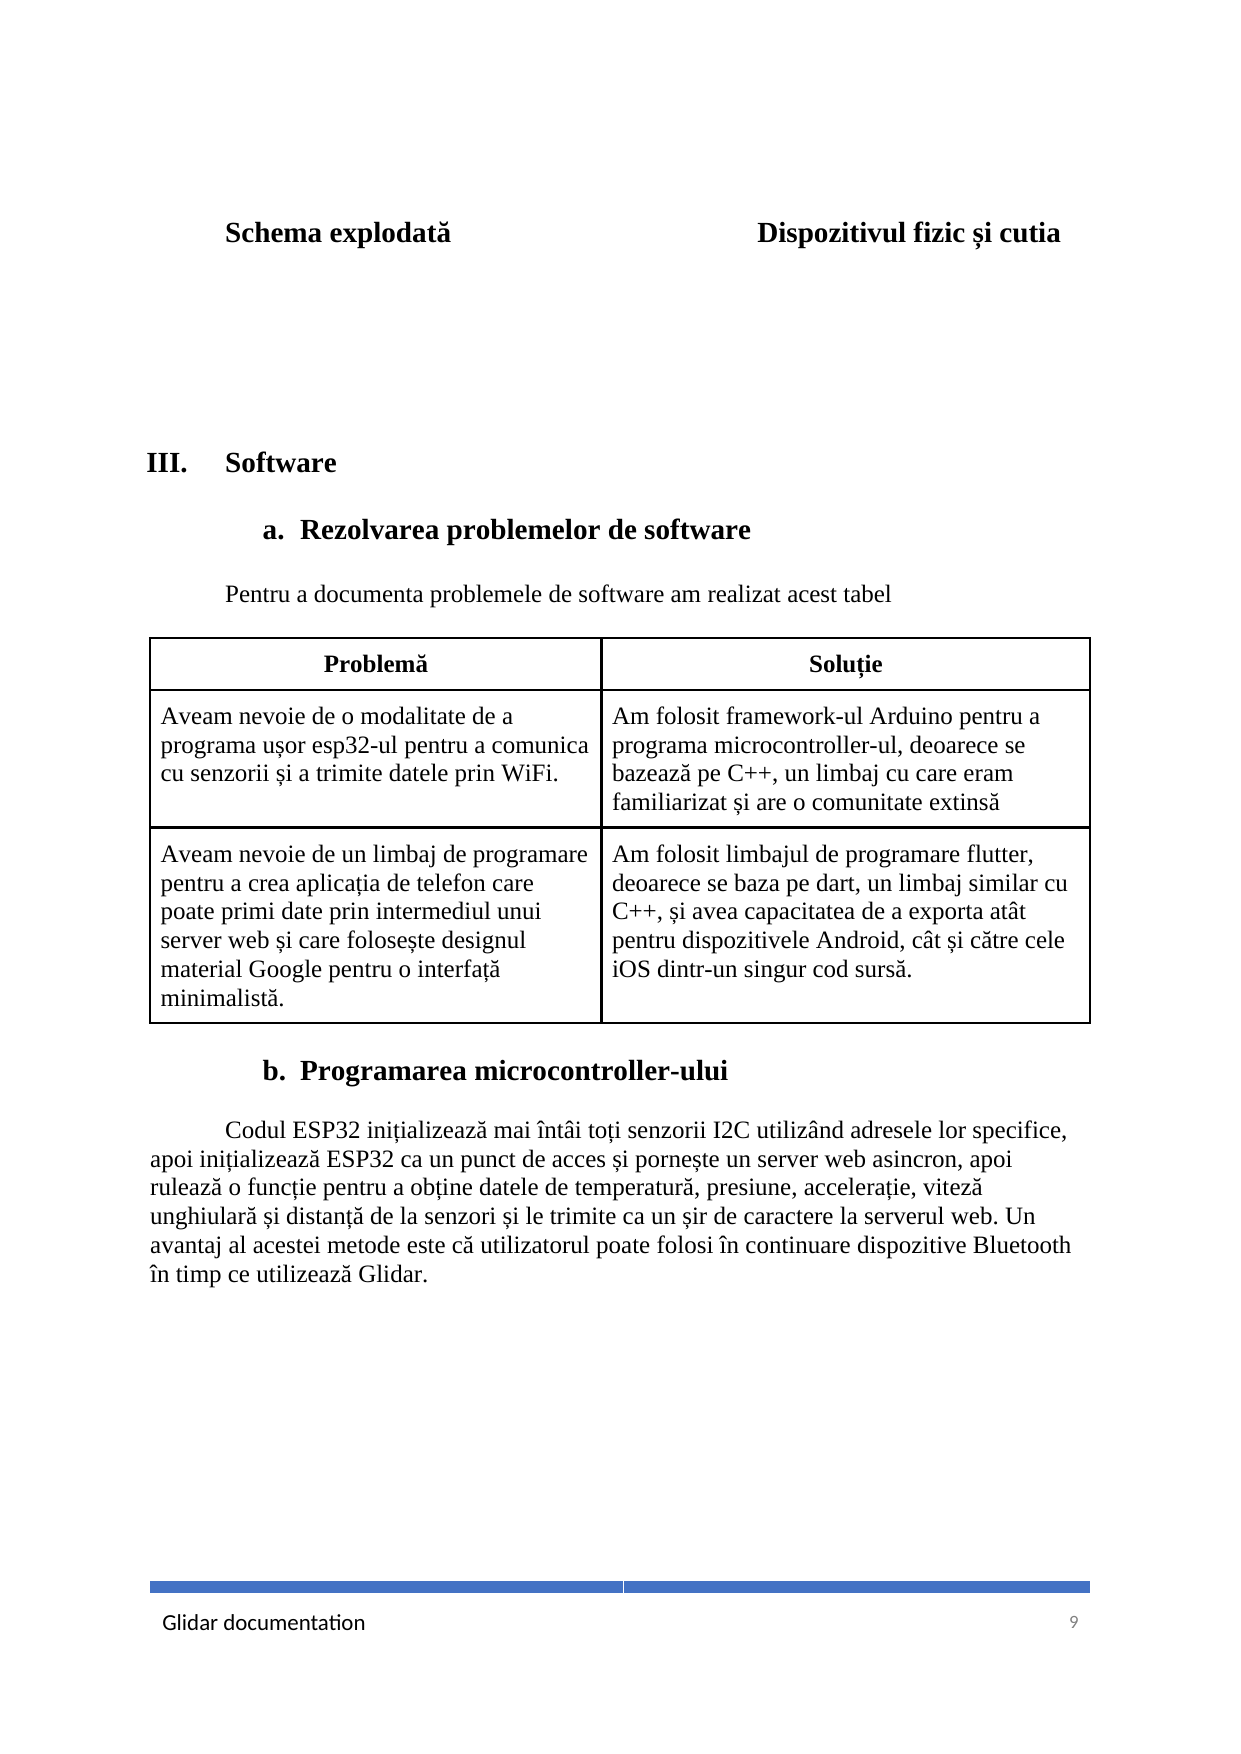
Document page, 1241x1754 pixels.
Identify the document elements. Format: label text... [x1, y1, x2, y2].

table_header Problemă [151, 639, 600, 688]
text Schema explodată Dispozitivul fizic și cutia [150, 215, 1090, 249]
table_header Soluție [603, 639, 1089, 688]
list Software [187, 445, 1090, 479]
text Codul ESP32 inițializează mai întâi toți senzorii I2C utilizând adresele lor specifice, apoi inițializează ESP32 ca un punct de acces și pornește un server web asincron, apoi rulează o funcție pentru a obține datele de temperatură, presiune, accelerație, viteză unghiulară și distanță de la senzori și le trimite ca un șir de caractere la serverul web. Un avantaj al acestei metode este că utilizatorul poate folosi în continuare dispozitive Bluetooth în timp ce utilizează Glidar. [150, 1115, 1090, 1287]
table_cell Am folosit framework-ul Arduino pentru a programa microcontroller-ul, deoarece se bazează pe C++, un limbaj cu care eram familiarizat și are o comunitate extinsă [603, 691, 1089, 826]
table_cell Aveam nevoie de o modalitate de a programa ușor esp32-ul pentru a comunica cu senzorii și a trimite datele prin WiFi. [151, 691, 600, 826]
table_cell Aveam nevoie de un limbaj de programare pentru a crea aplicația de telefon care poate primi date prin intermediul unui server web și care folosește designul material Google pentru o interfață minimalistă. [151, 829, 600, 1022]
table_cell Am folosit limbajul de programare flutter, deoarece se baza pe dart, un limbaj similar cu C++, și avea capacitatea de a exporta atât pentru dispozitivele Android, cât și către cele iOS dintr-un singur cod sursă. [603, 829, 1089, 1022]
list Pentru a documenta problemele de software am realizat acest tabel [225, 579, 1090, 608]
list Programarea microcontroller-ului [262, 1053, 1090, 1086]
list Rezolvarea problemelor de software [262, 512, 1090, 546]
